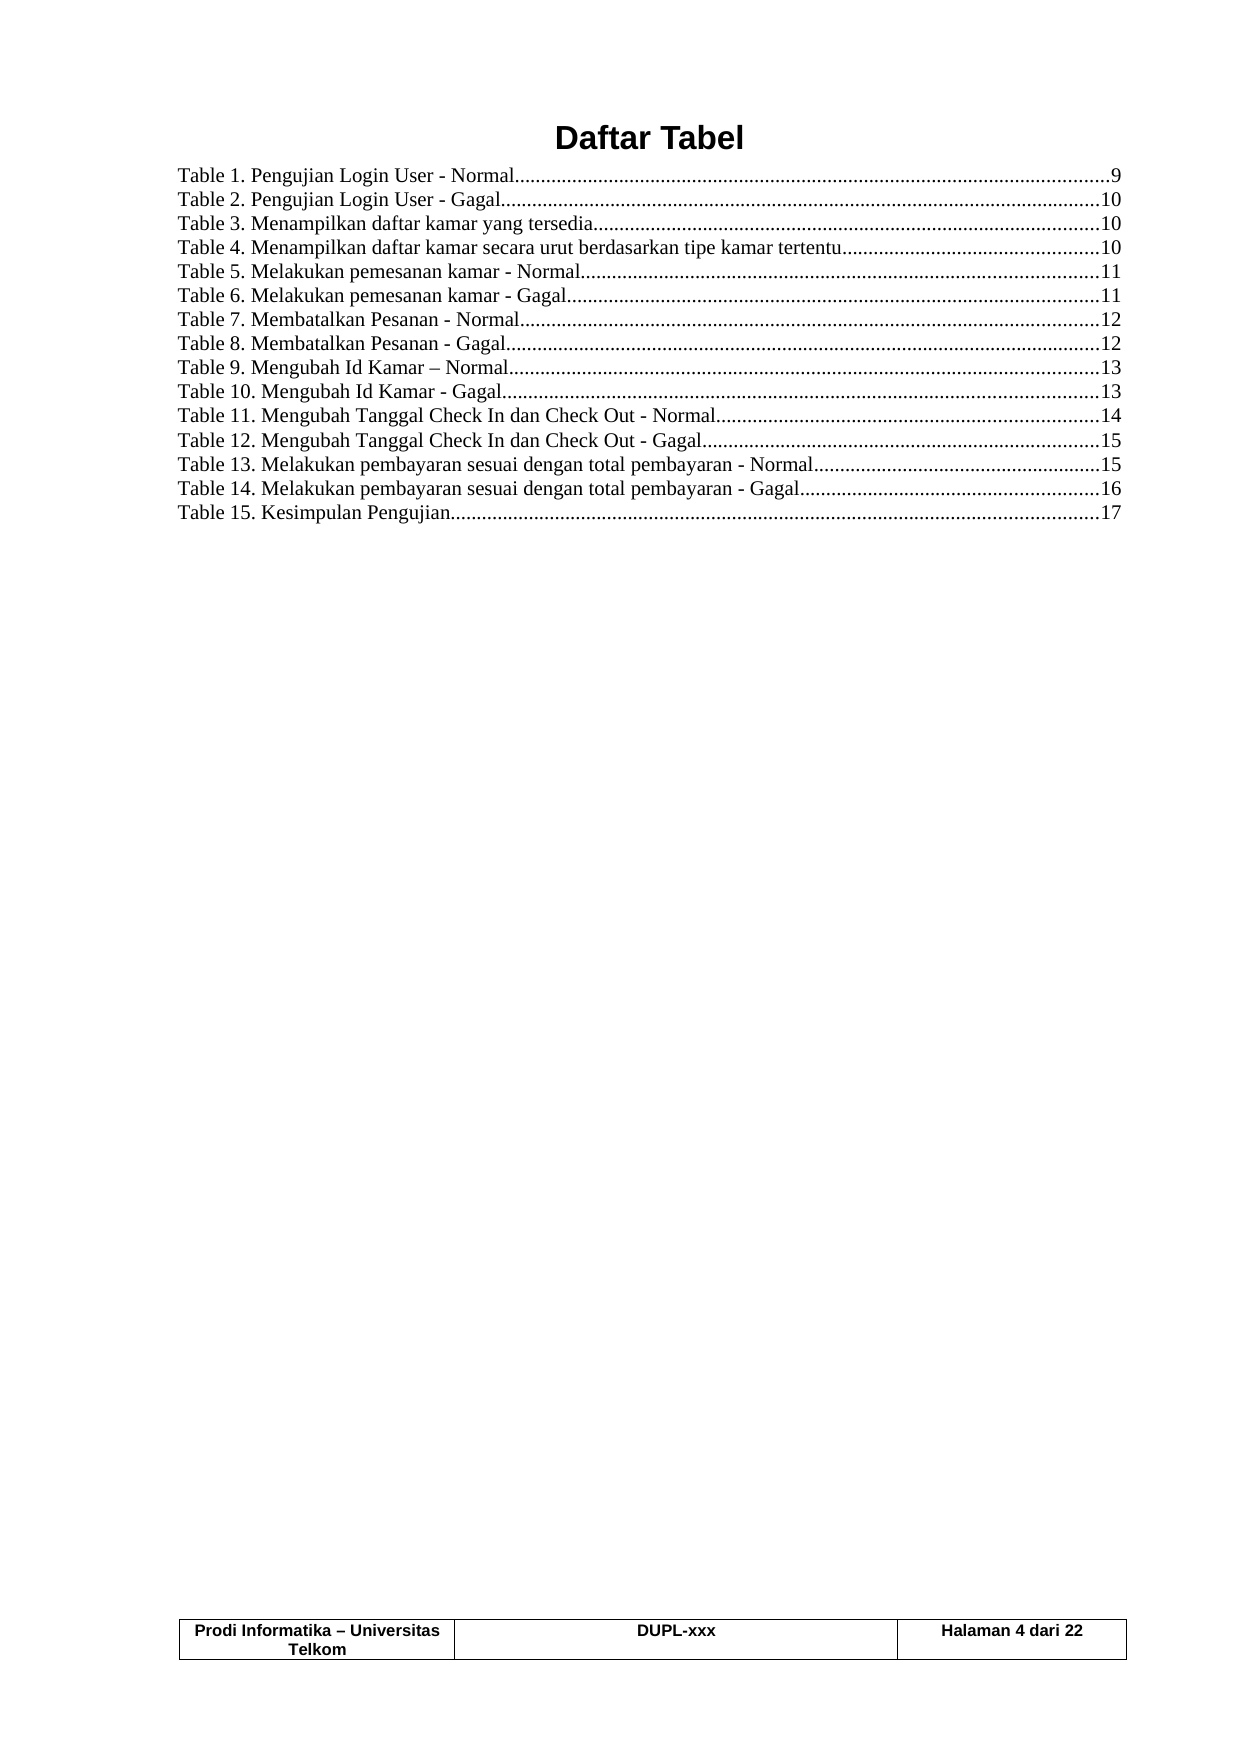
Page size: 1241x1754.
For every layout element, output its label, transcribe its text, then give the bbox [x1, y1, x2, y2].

text Table 10. Mengubah Id Kamar - Gagal 13 [177, 379, 1122, 403]
text Table 8. Membatalkan Pesanan - Gagal 12 [177, 331, 1122, 355]
text Table 15. Kesimpulan Pengujian 17 [177, 500, 1122, 524]
text Table 13. Melakukan pembayaran sesuai dengan total pembayaran - Normal 15 [177, 452, 1122, 476]
text Table 4. Menampilkan daftar kamar secara urut berdasarkan tipe kamar tertentu 10 [177, 235, 1122, 259]
text Table 6. Melakukan pemesanan kamar - Gagal 11 [177, 283, 1122, 307]
text Table 1. Pengujian Login User - Normal 9 [177, 163, 1122, 187]
text Table 3. Menampilkan daftar kamar yang tersedia 10 [177, 211, 1122, 235]
title Daftar Tabel [177, 118, 1122, 157]
text Table 2. Pengujian Login User - Gagal 10 [177, 187, 1122, 211]
text Table 14. Melakukan pembayaran sesuai dengan total pembayaran - Gagal 16 [177, 476, 1122, 500]
text Table 9. Mengubah Id Kamar – Normal 13 [177, 355, 1122, 379]
text Table 12. Mengubah Tanggal Check In dan Check Out - Gagal 15 [177, 427, 1122, 452]
text Table 7. Membatalkan Pesanan - Normal 12 [177, 307, 1122, 331]
text Table 5. Melakukan pemesanan kamar - Normal 11 [177, 259, 1122, 283]
text Table 11. Mengubah Tanggal Check In dan Check Out - Normal 14 [177, 403, 1122, 427]
